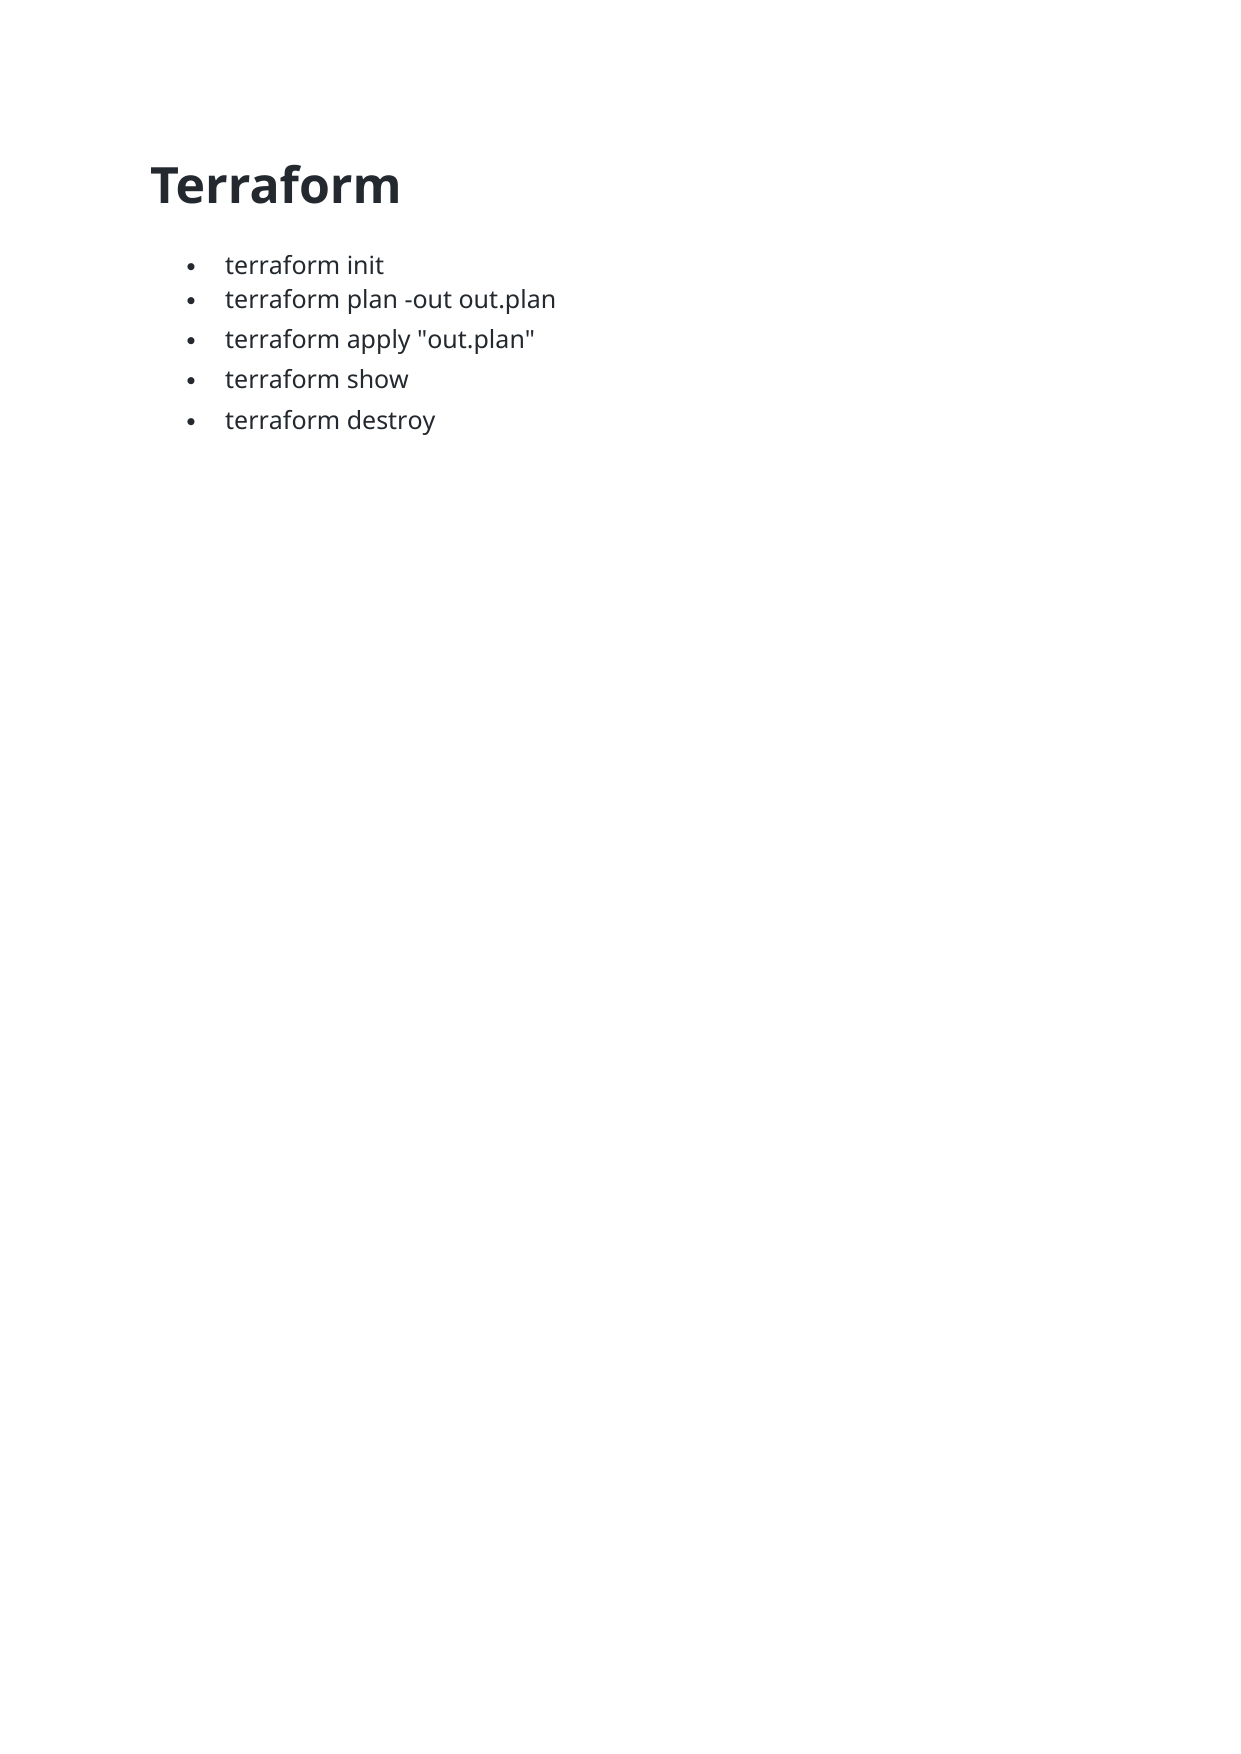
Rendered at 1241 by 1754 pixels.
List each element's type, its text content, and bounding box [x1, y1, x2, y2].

list terraform show [187, 362, 1090, 396]
text Terraform [150, 150, 1090, 218]
list terraform init [187, 247, 1090, 281]
list terraform destroy [187, 402, 1090, 436]
list terraform apply "out.plan" [187, 322, 1090, 356]
list terraform plan -out out.plan [187, 281, 1090, 315]
